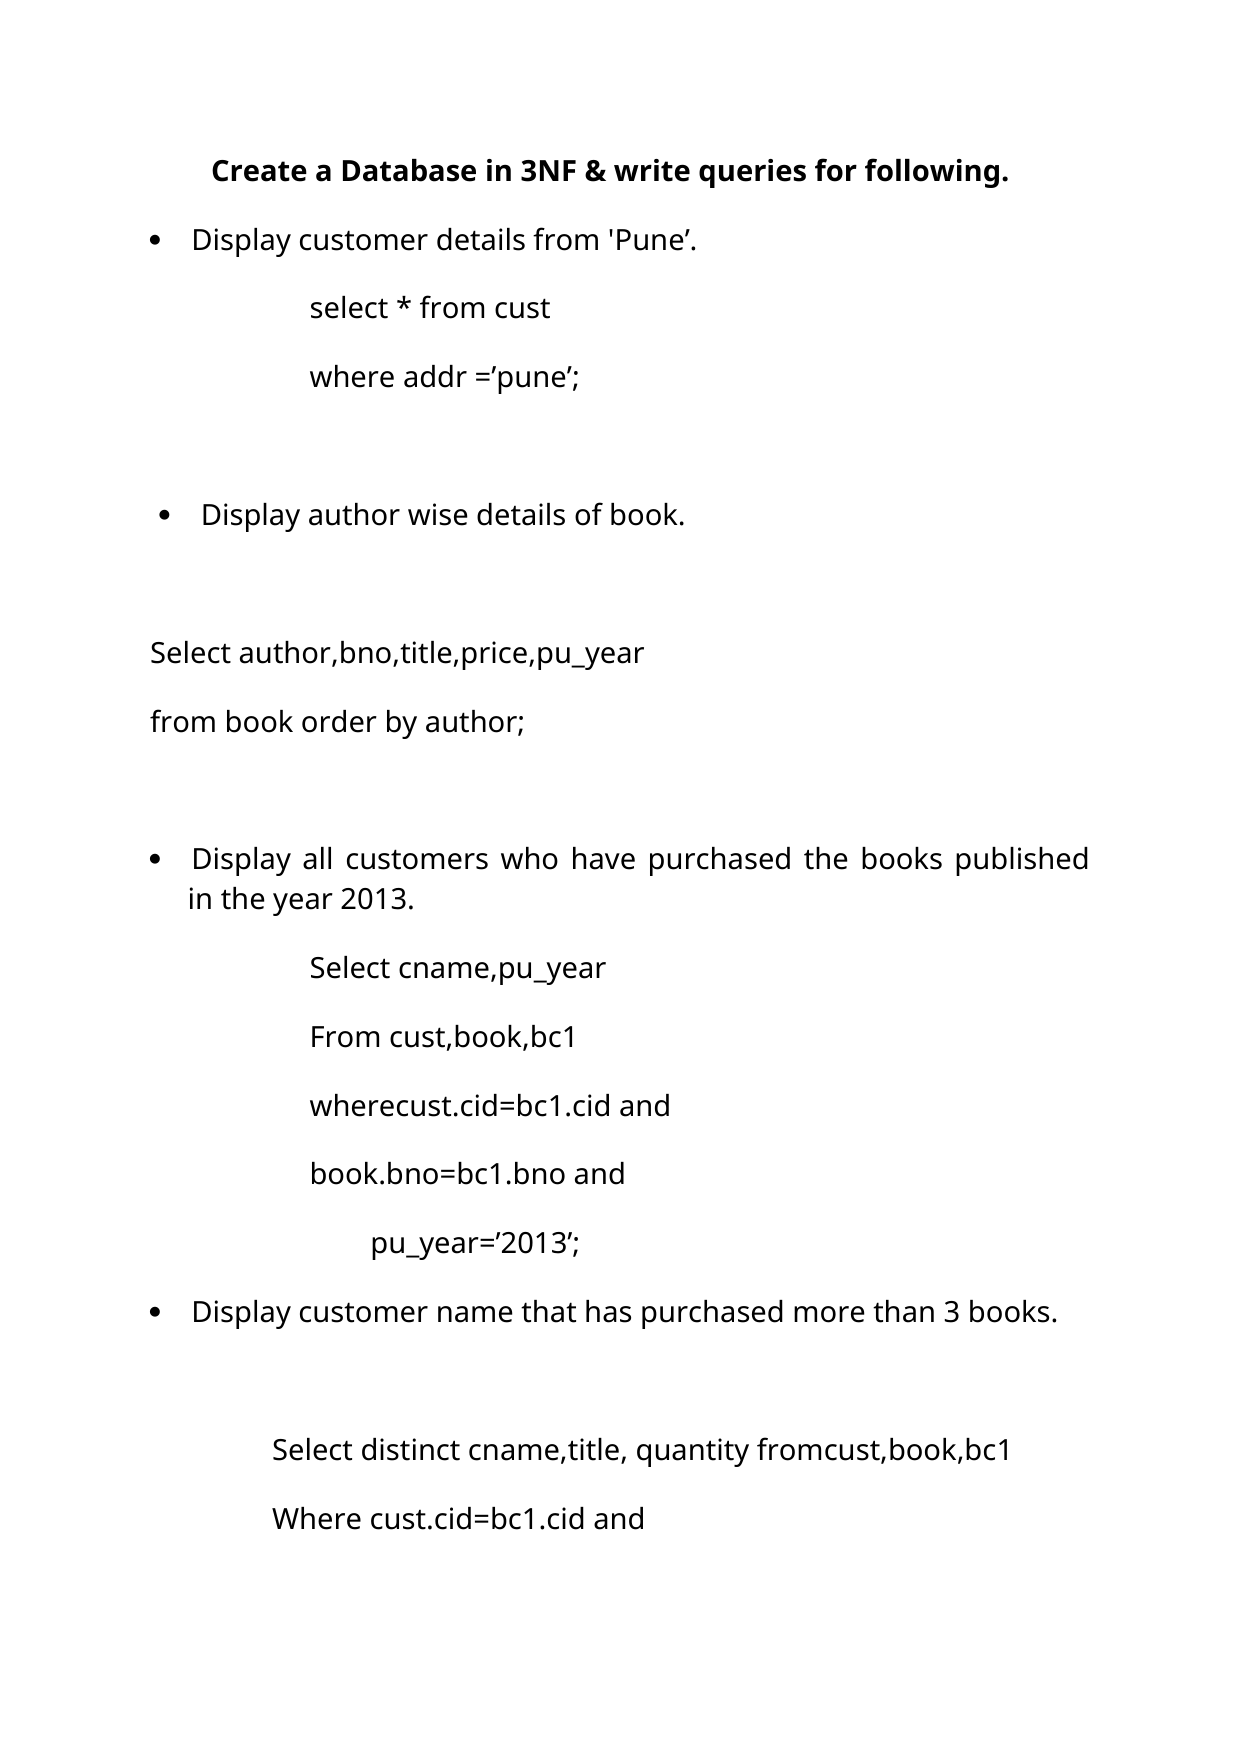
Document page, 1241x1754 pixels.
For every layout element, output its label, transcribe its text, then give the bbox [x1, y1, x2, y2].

text Select cname,pu_year [309, 947, 1090, 987]
text From cust,book,bc1 [309, 1016, 1090, 1056]
text Create a Database in 3NF & write queries for following. [150, 150, 1090, 190]
text book.bno=bc1.bno and [309, 1154, 1090, 1193]
text · Display all customers who have purchased the books published in the year 2013. [150, 838, 1090, 918]
text Select distinct cname,title, quantity fromcust,book,bc1 [272, 1429, 1090, 1469]
text wherecust.cid=bc1.cid and [309, 1085, 1090, 1124]
text Select author,bno,title,price,pu_year [150, 632, 1090, 672]
text select * from cust [309, 288, 1090, 327]
text pu_year=’2013’; [309, 1222, 1090, 1262]
text where addr =’pune’; [309, 357, 1090, 396]
text · Display customer details from 'Pune’. [150, 219, 1090, 258]
text · Display author wise details of book. [159, 494, 1090, 534]
text · Display customer name that has purchased more than 3 books. [150, 1291, 1090, 1331]
text from book order by author; [150, 701, 1090, 741]
text Where cust.cid=bc1.cid and [272, 1498, 1090, 1538]
